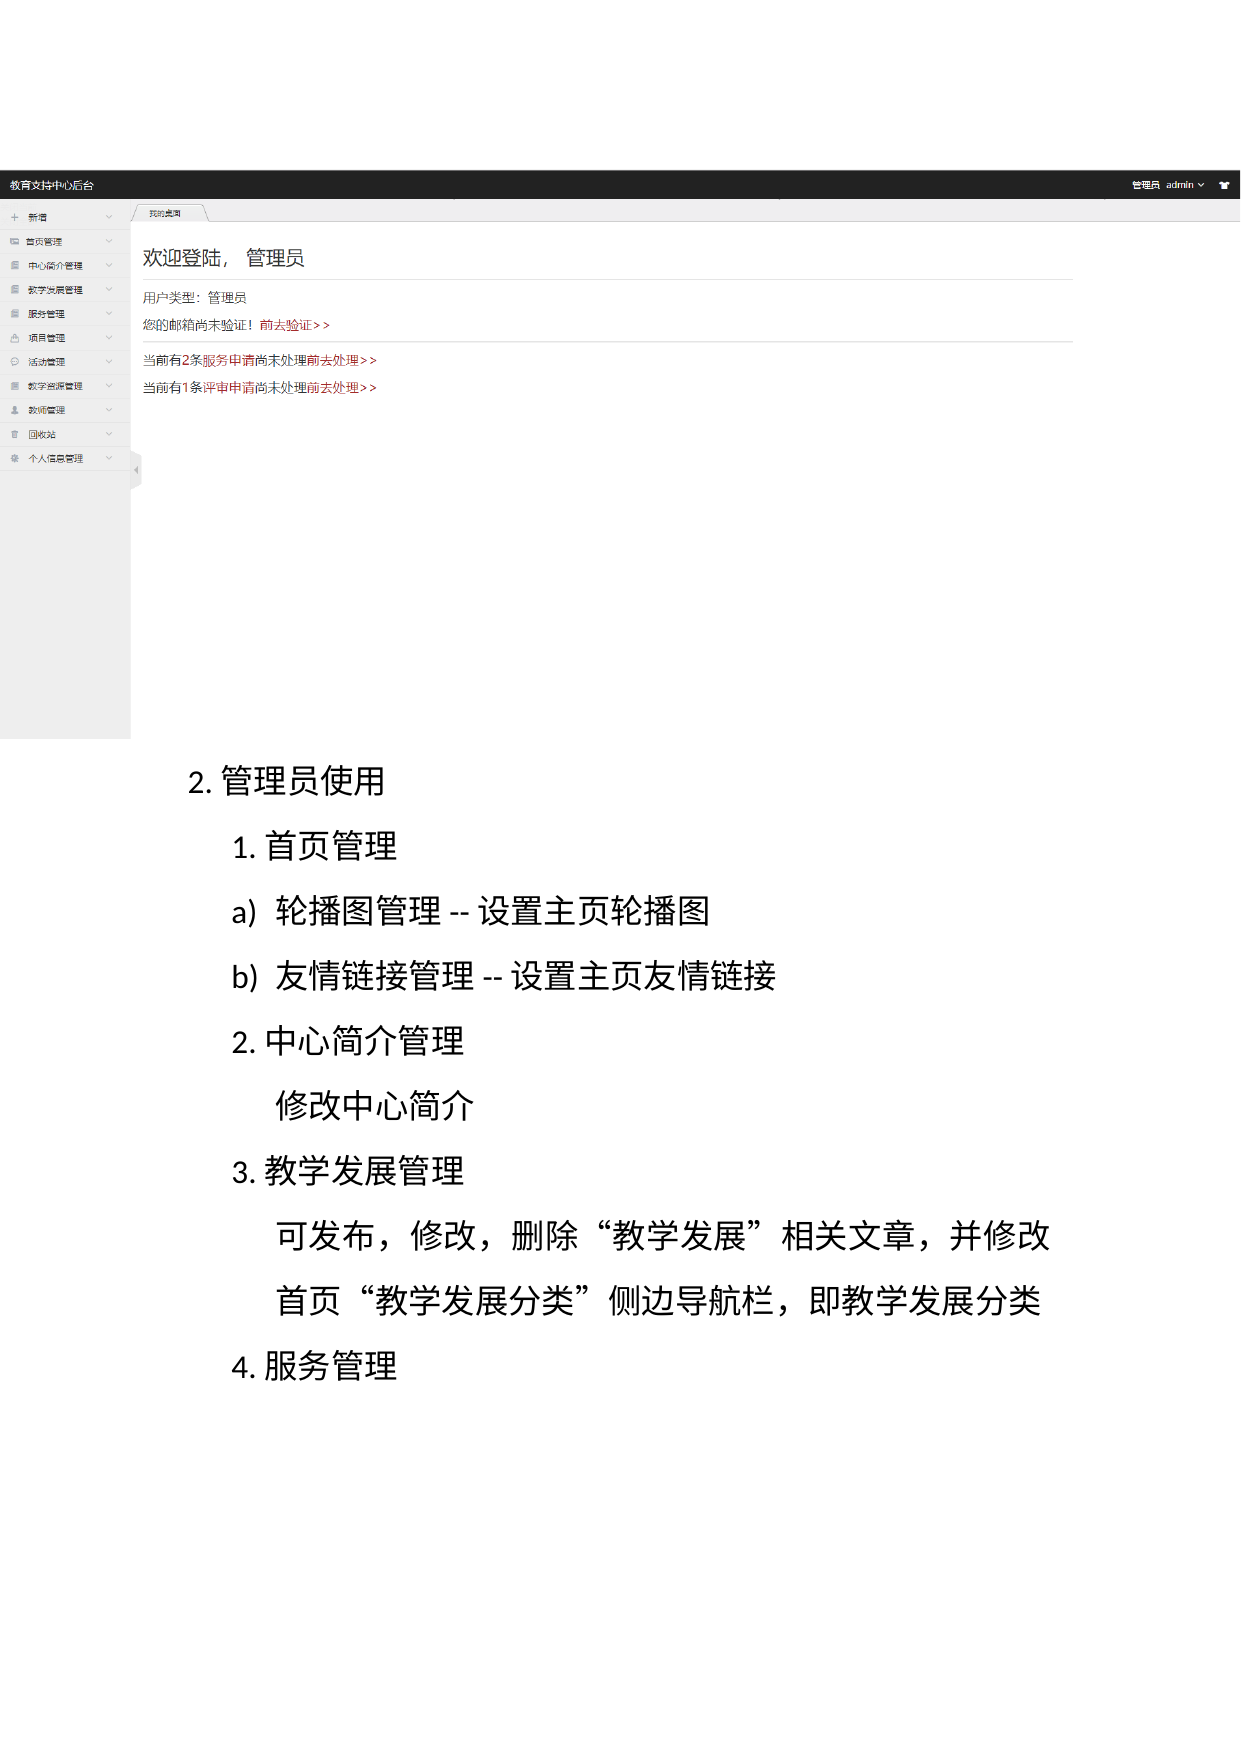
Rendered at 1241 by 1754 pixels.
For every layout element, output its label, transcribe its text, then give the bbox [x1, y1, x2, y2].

list 可发布，修改，删除“教学发展”相关文章，并修改 首页“教学发展分类”侧边导航栏，即教学发展分类 [231, 1202, 1053, 1332]
list 修改中心简介 [231, 1072, 1053, 1137]
picture [0, 169, 1241, 739]
list 管理员使用 [187, 739, 1053, 812]
list 轮播图管理 -- 设置主页轮播图 [231, 877, 1053, 942]
list 中心简介管理 [231, 1007, 1053, 1072]
list 服务管理 [187, 1332, 1053, 1397]
list 首页管理 [187, 812, 1053, 877]
list 3. 教学发展管理 [187, 1137, 1053, 1202]
list 友情链接管理 -- 设置主页友情链接 [231, 942, 1053, 1007]
